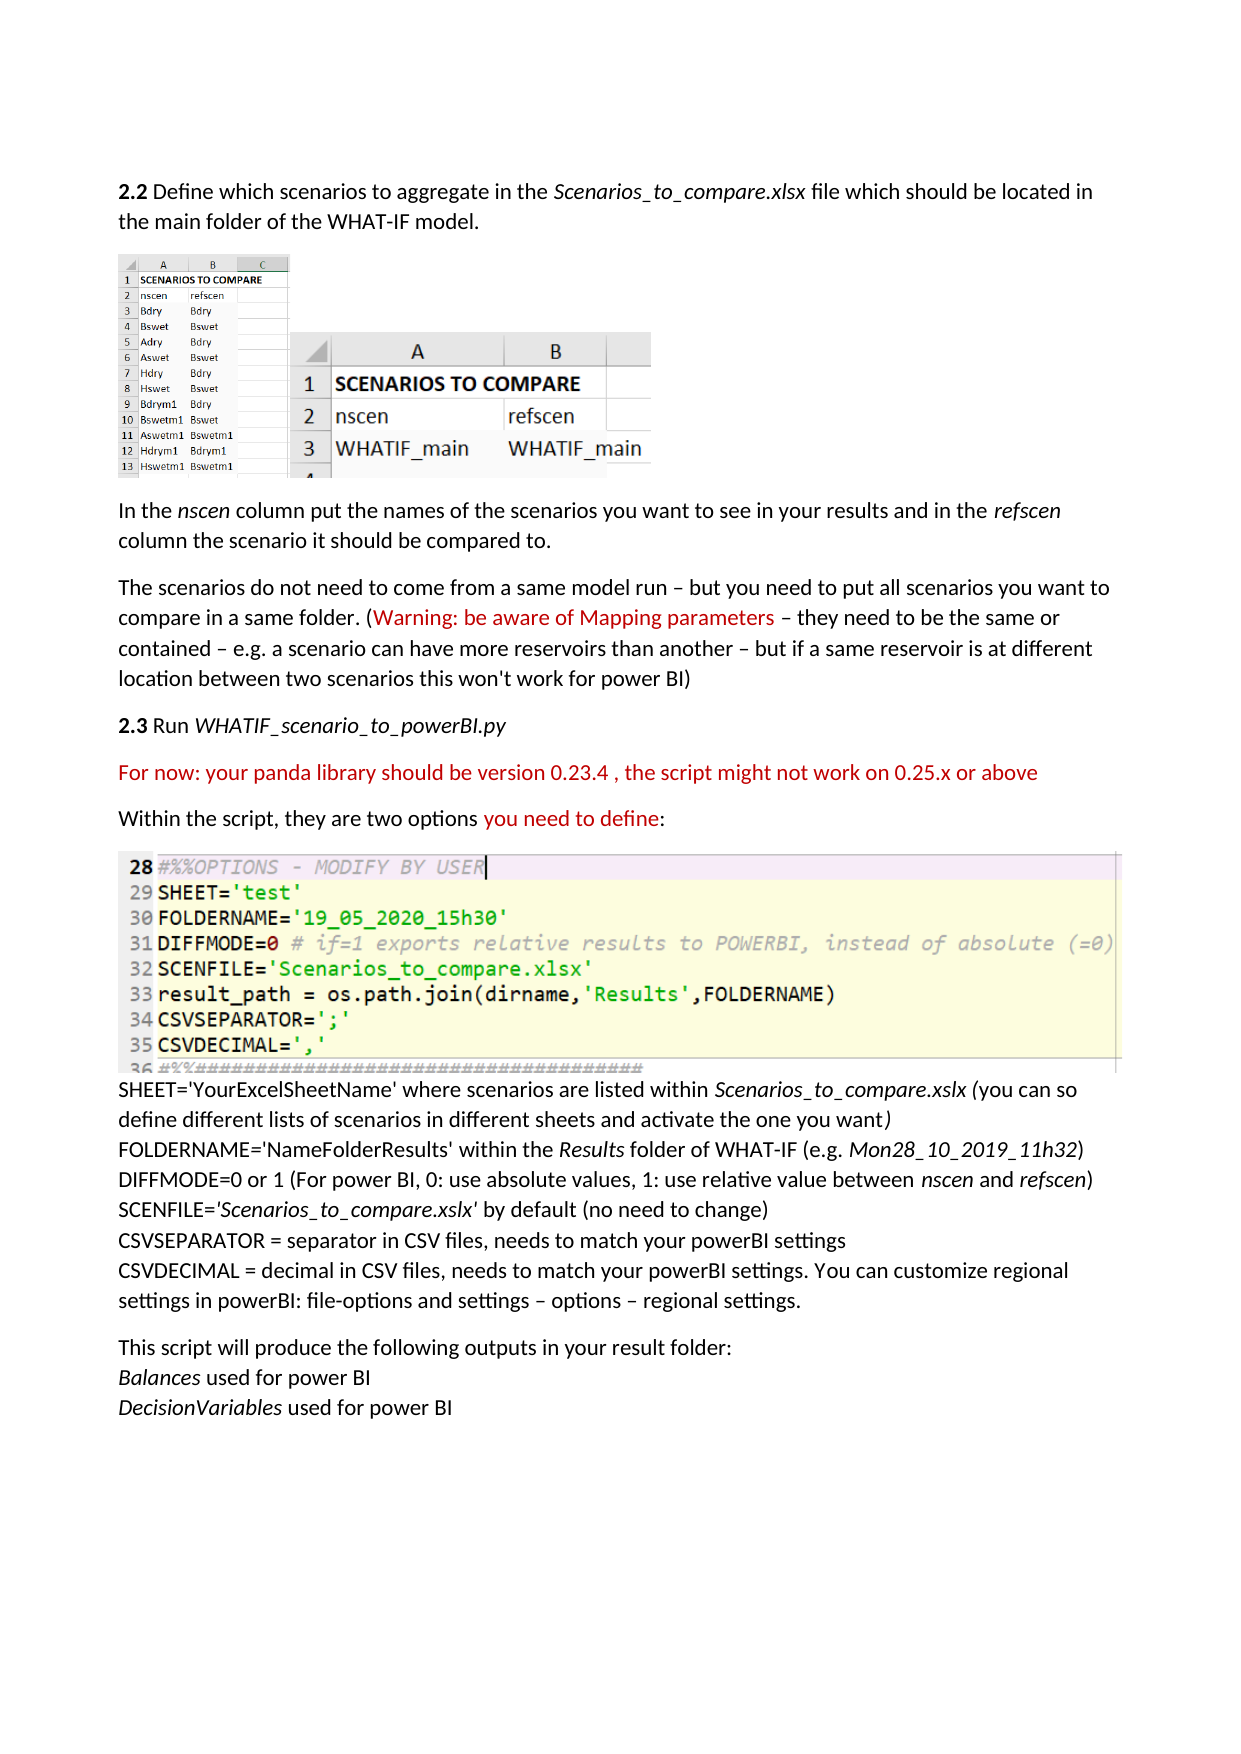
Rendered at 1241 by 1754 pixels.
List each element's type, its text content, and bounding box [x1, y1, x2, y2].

text The scenarios do not need to come from a same model run – but you need to put all scenarios you want to compare in a same folder. (Warning: be aware of Mapping parameters – they need to be the same or contained – e.g. a scenario can have more reservoirs than another – but if a same reservoir is at different location between two scenarios this won't work for power BI) [118, 573, 1122, 692]
text SHEET='YourExcelSheetName' where scenarios are listed within Scenarios_to_compare.xslx (you can so define different lists of scenarios in different sheets and activate the one you want) FOLDERNAME='NameFolderResults' within the Results folder of WHAT-IF (e.g. Mon28_10_2019_11h32) DIFFMODE=0 or 1 (For power BI, 0: use absolute values, 1: use relative value between nscen and refscen) SCENFILE='Scenarios_to_compare.xslx' by default (no need to change) CSVSEPARATOR = separator in CSV files, needs to match your powerBI settings CSVDECIMAL = decimal in CSV files, needs to match your powerBI settings. You can customize regional settings in powerBI: file-options and settings – options – regional settings. [118, 1073, 1122, 1314]
text In the nscen column put the names of the scenarios you want to see in your results and in the refscen column the scenario it should be compared to. [118, 496, 1122, 554]
text 2.3 Run WHATIF_scenario_to_powerBI.py [118, 711, 1122, 739]
text 2.2 Define which scenarios to aggregate in the Scenarios_to_compare.xlsx file which should be located in the main folder of the WHAT-IF model. [118, 177, 1122, 235]
text This script will produce the following outputs in your result folder: Balances used for power BI DecisionVariables used for power BI [118, 1333, 1122, 1422]
text For now: your panda library should be version 0.23.4 , the script might not work on 0.25.x or above [118, 758, 1122, 786]
picture [118, 254, 651, 478]
picture [118, 851, 1123, 1073]
text Within the script, they are two options you need to define: [118, 804, 1122, 832]
